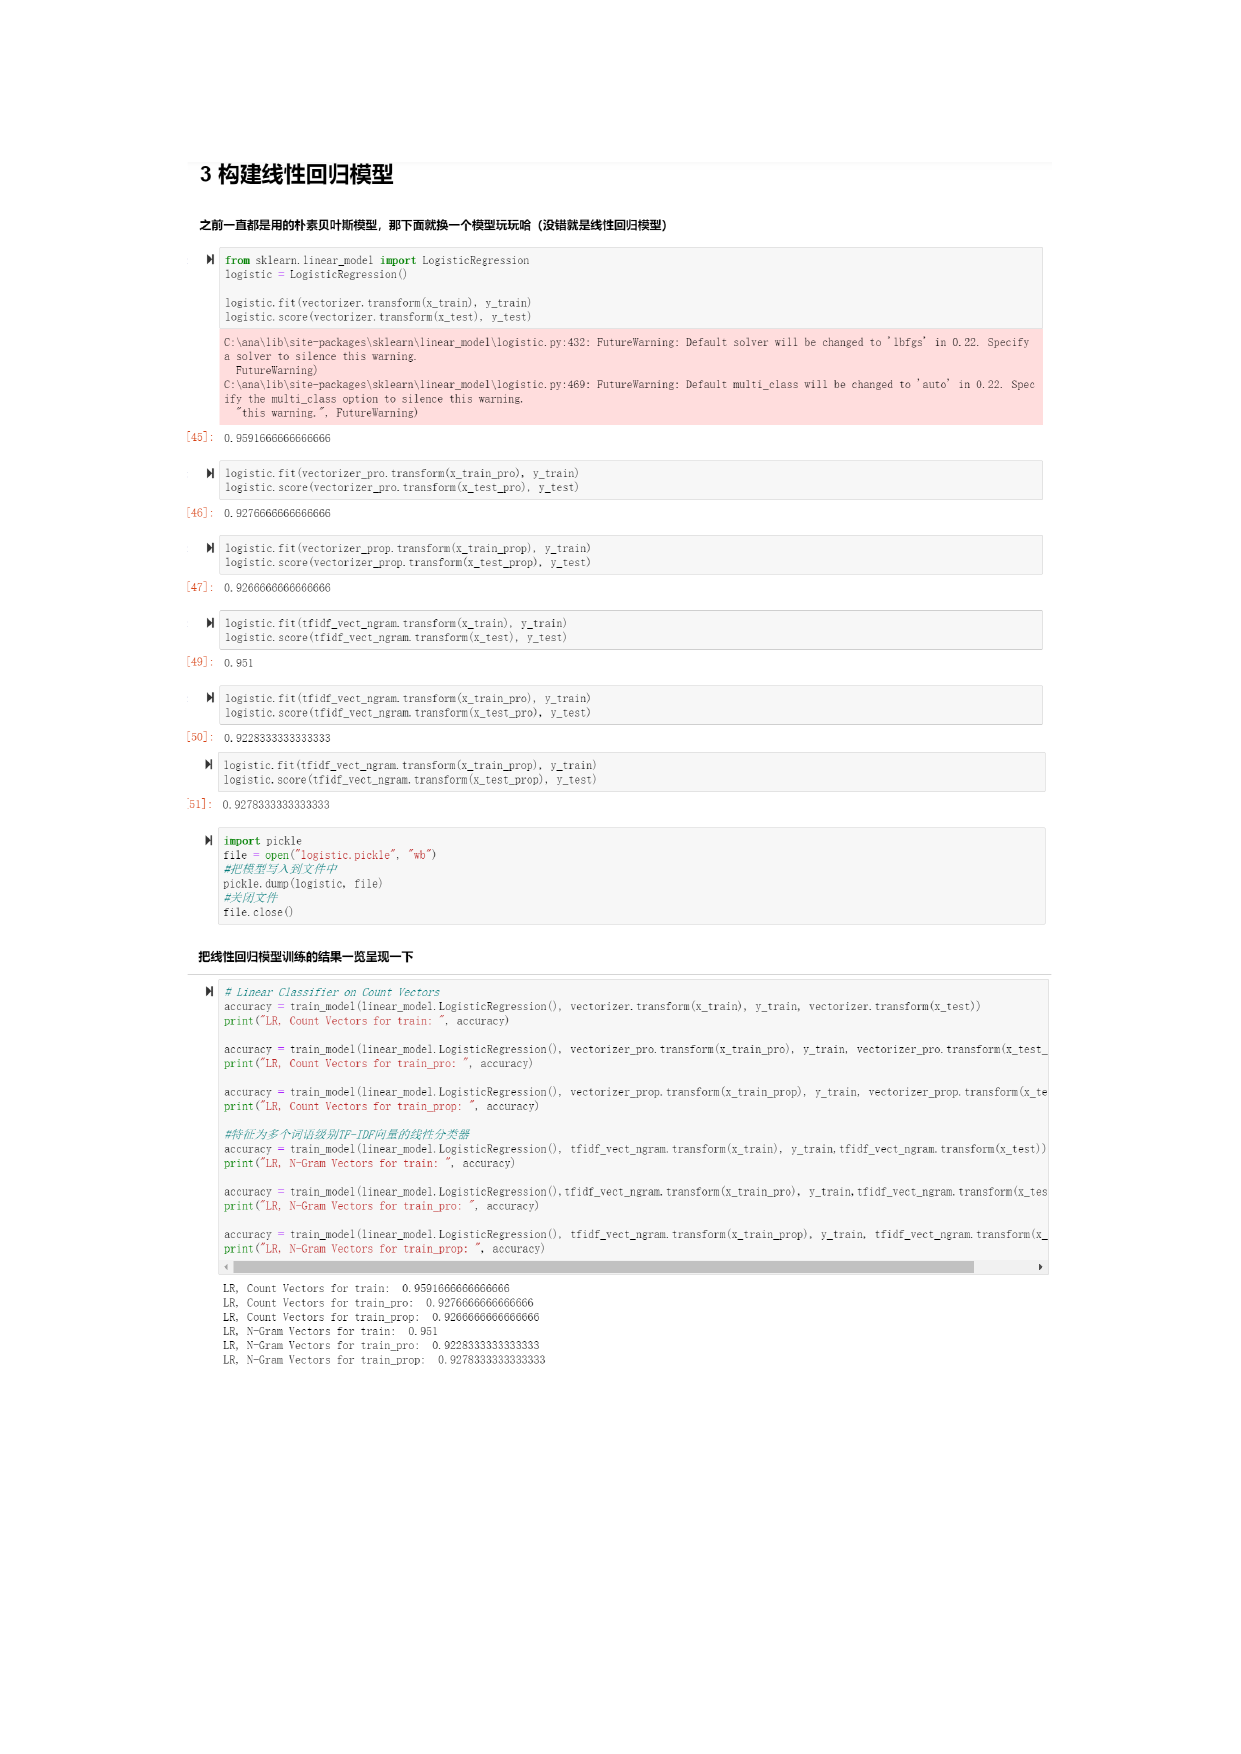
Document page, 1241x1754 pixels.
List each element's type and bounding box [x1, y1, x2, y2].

picture [187, 162, 1052, 746]
picture [187, 747, 1052, 931]
picture [187, 942, 1052, 1370]
